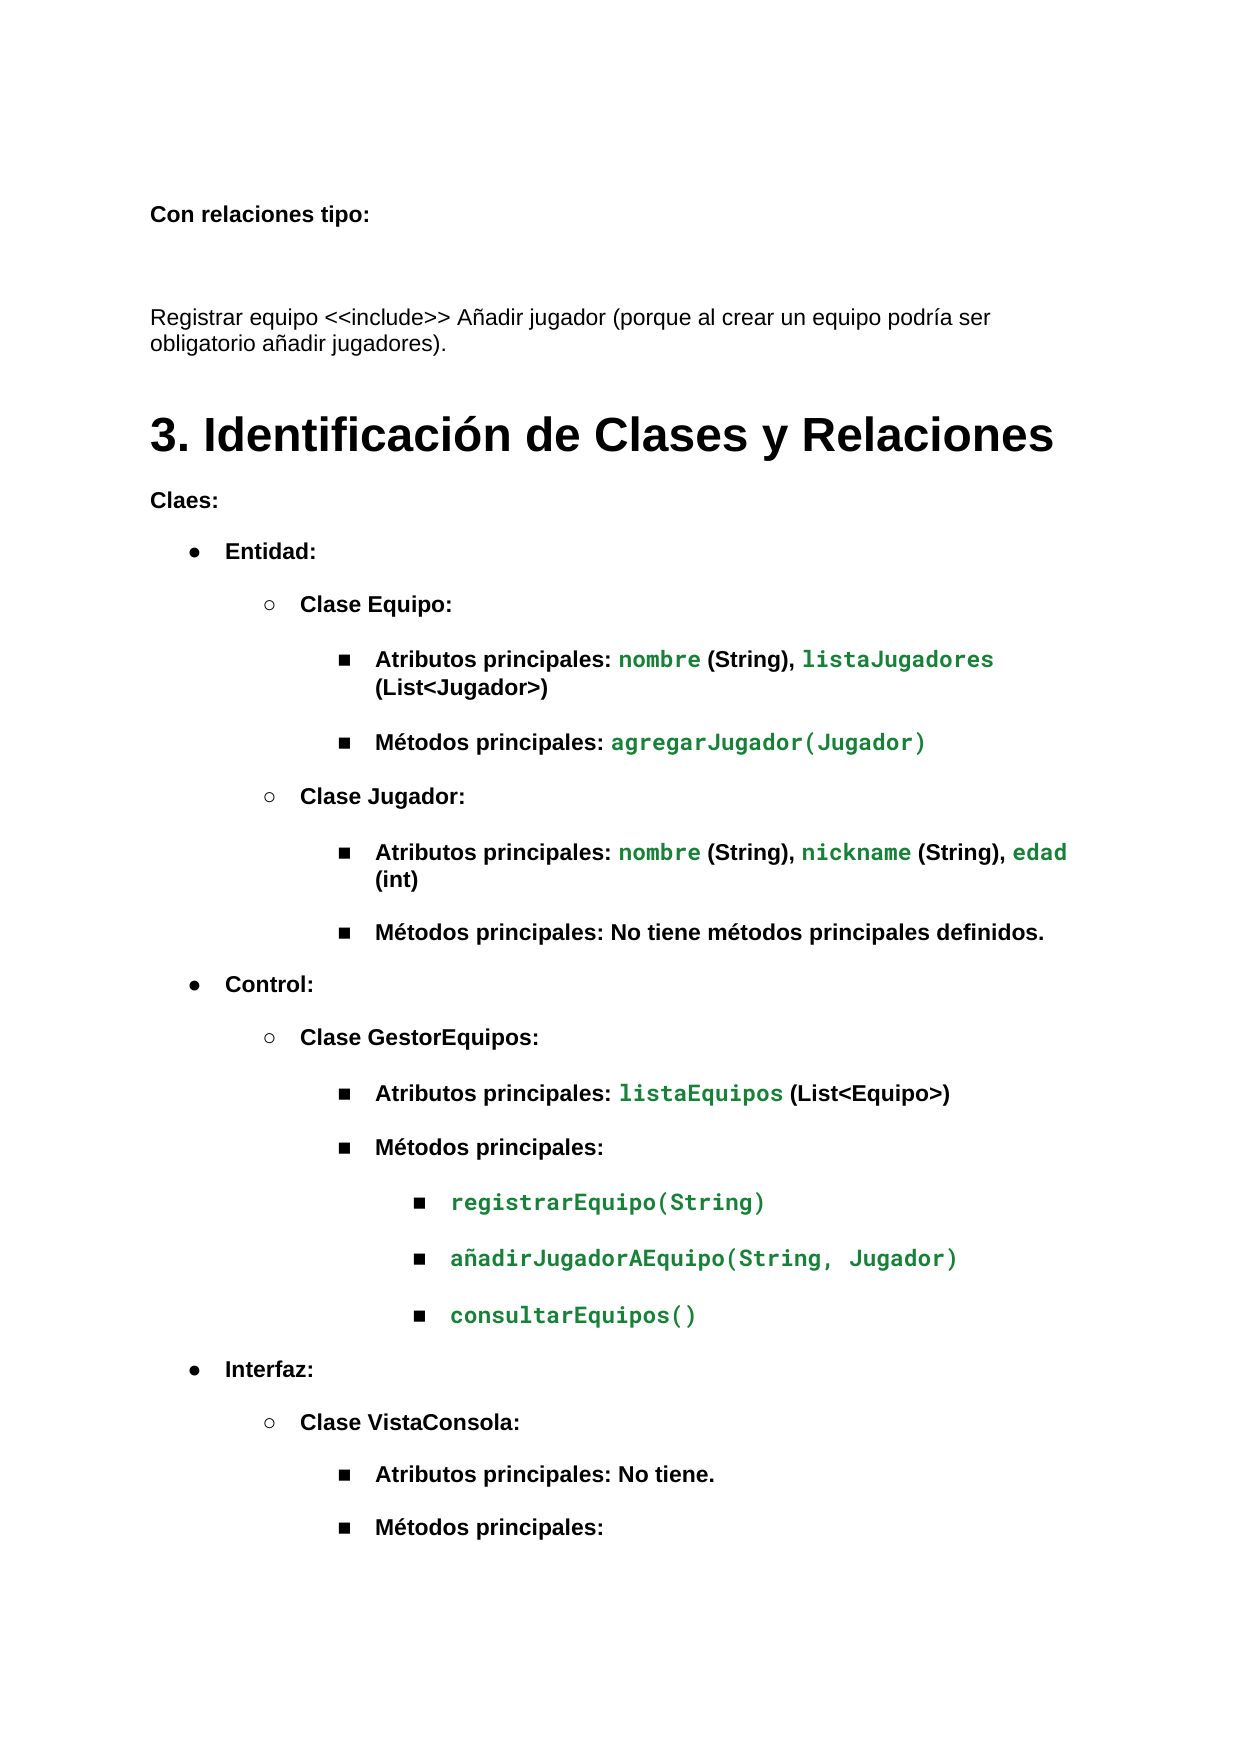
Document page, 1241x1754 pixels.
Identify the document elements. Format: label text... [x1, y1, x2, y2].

list Clase GestorEquipos: [262, 1024, 1090, 1077]
list Atributos principales: listaEquipos (List<Equipo>) [337, 1077, 1090, 1133]
list Métodos principales: [337, 1133, 1090, 1186]
list Métodos principales: No tiene métodos principales definidos. [337, 919, 1090, 971]
list Clase Jugador: [262, 783, 1090, 836]
list añadirJugadorAEquipo(String, Jugador) [412, 1243, 1090, 1299]
list registrarEquipo(String) [412, 1186, 1090, 1243]
text Claes: [150, 487, 1090, 513]
list Atributos principales: nombre (String), listaJugadores (List<Jugador>) [337, 644, 1090, 727]
subtitle 3. Identificación de Clases y Relaciones [150, 407, 1090, 462]
list Clase Equipo: [262, 591, 1090, 644]
list Entidad: [187, 538, 1090, 591]
list Interfaz: [187, 1356, 1090, 1408]
list Métodos principales: [337, 1514, 1090, 1567]
list Atributos principales: No tiene. [337, 1461, 1090, 1514]
list consultarEquipos() [412, 1299, 1090, 1356]
text Registrar equipo <<include>> Añadir jugador (porque al crear un equipo podría ser obligatorio añadir jugadores). [150, 304, 1090, 357]
list Métodos principales: agregarJugador(Jugador) [337, 727, 1090, 783]
list Atributos principales: nombre (String), nickname (String), edad (int) [337, 836, 1090, 919]
list Clase VistaConsola: [262, 1408, 1090, 1461]
text Con relaciones tipo: [150, 201, 1090, 228]
list Control: [187, 971, 1090, 1024]
